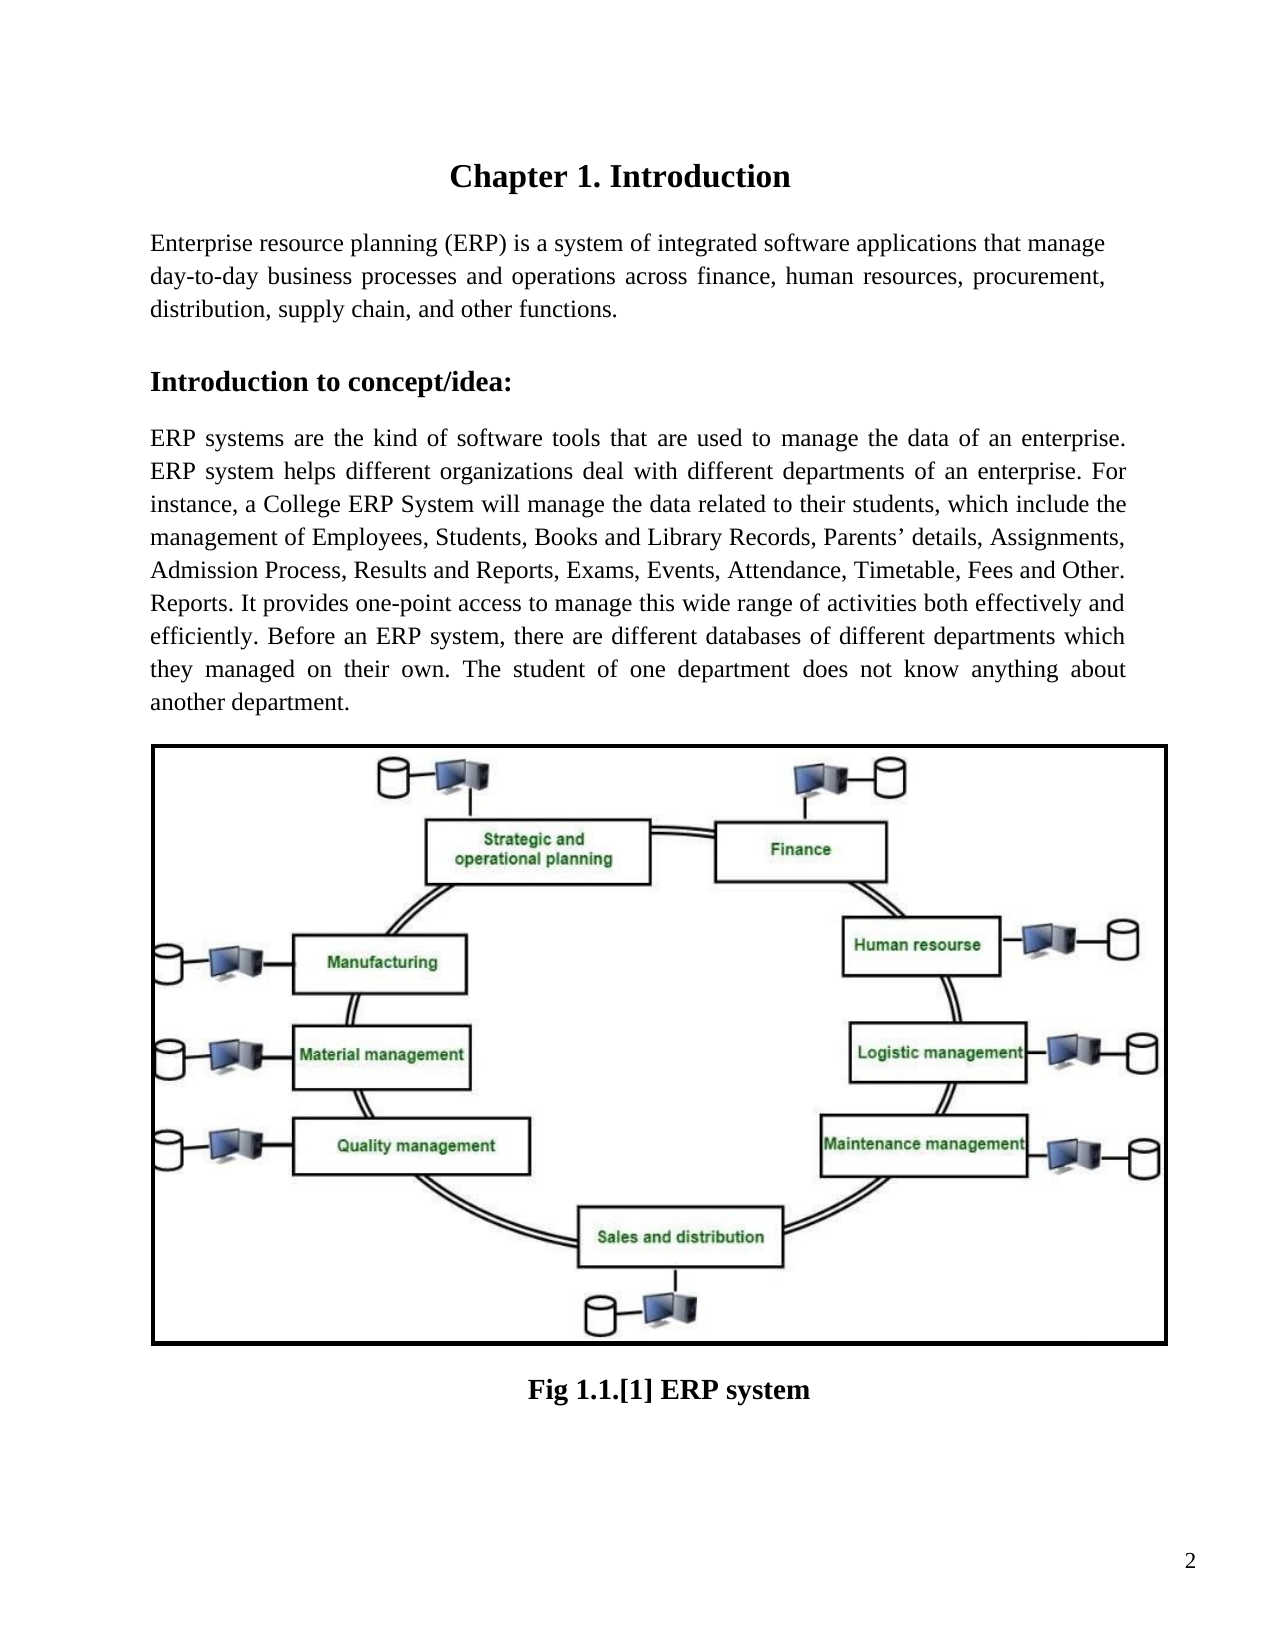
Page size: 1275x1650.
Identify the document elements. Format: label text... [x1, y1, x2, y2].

text Fig 1.1.[1] ERP system [251, 1372, 1087, 1406]
text Enterprise resource planning (ERP) is a system of integrated software applications that manage day-to-day business processes and operations across finance, human resources, procurement, distribution, supply chain, and other functions. [150, 228, 1106, 323]
text Introduction to concept/idea: [150, 364, 1196, 398]
picture [155, 748, 1164, 1341]
text Chapter 1. Introduction [217, 156, 1023, 194]
text ERP systems are the kind of software tools that are used to manage the data of an enterprise. ERP system helps different organizations deal with different departments of an enterprise. For instance, a College ERP System will manage the data related to their students, which include the management of Employees, Students, Books and Library Records, Parents’ details, Assignments, Admission Process, Results and Reports, Exams, Events, Attendance, Timetable, Fees and Other. Reports. It provides one-point access to manage this wide range of activities both effectively and efficiently. Before an ERP system, there are different databases of different departments which they managed on their own. The student of one department does not know anything about another department. [150, 423, 1127, 716]
